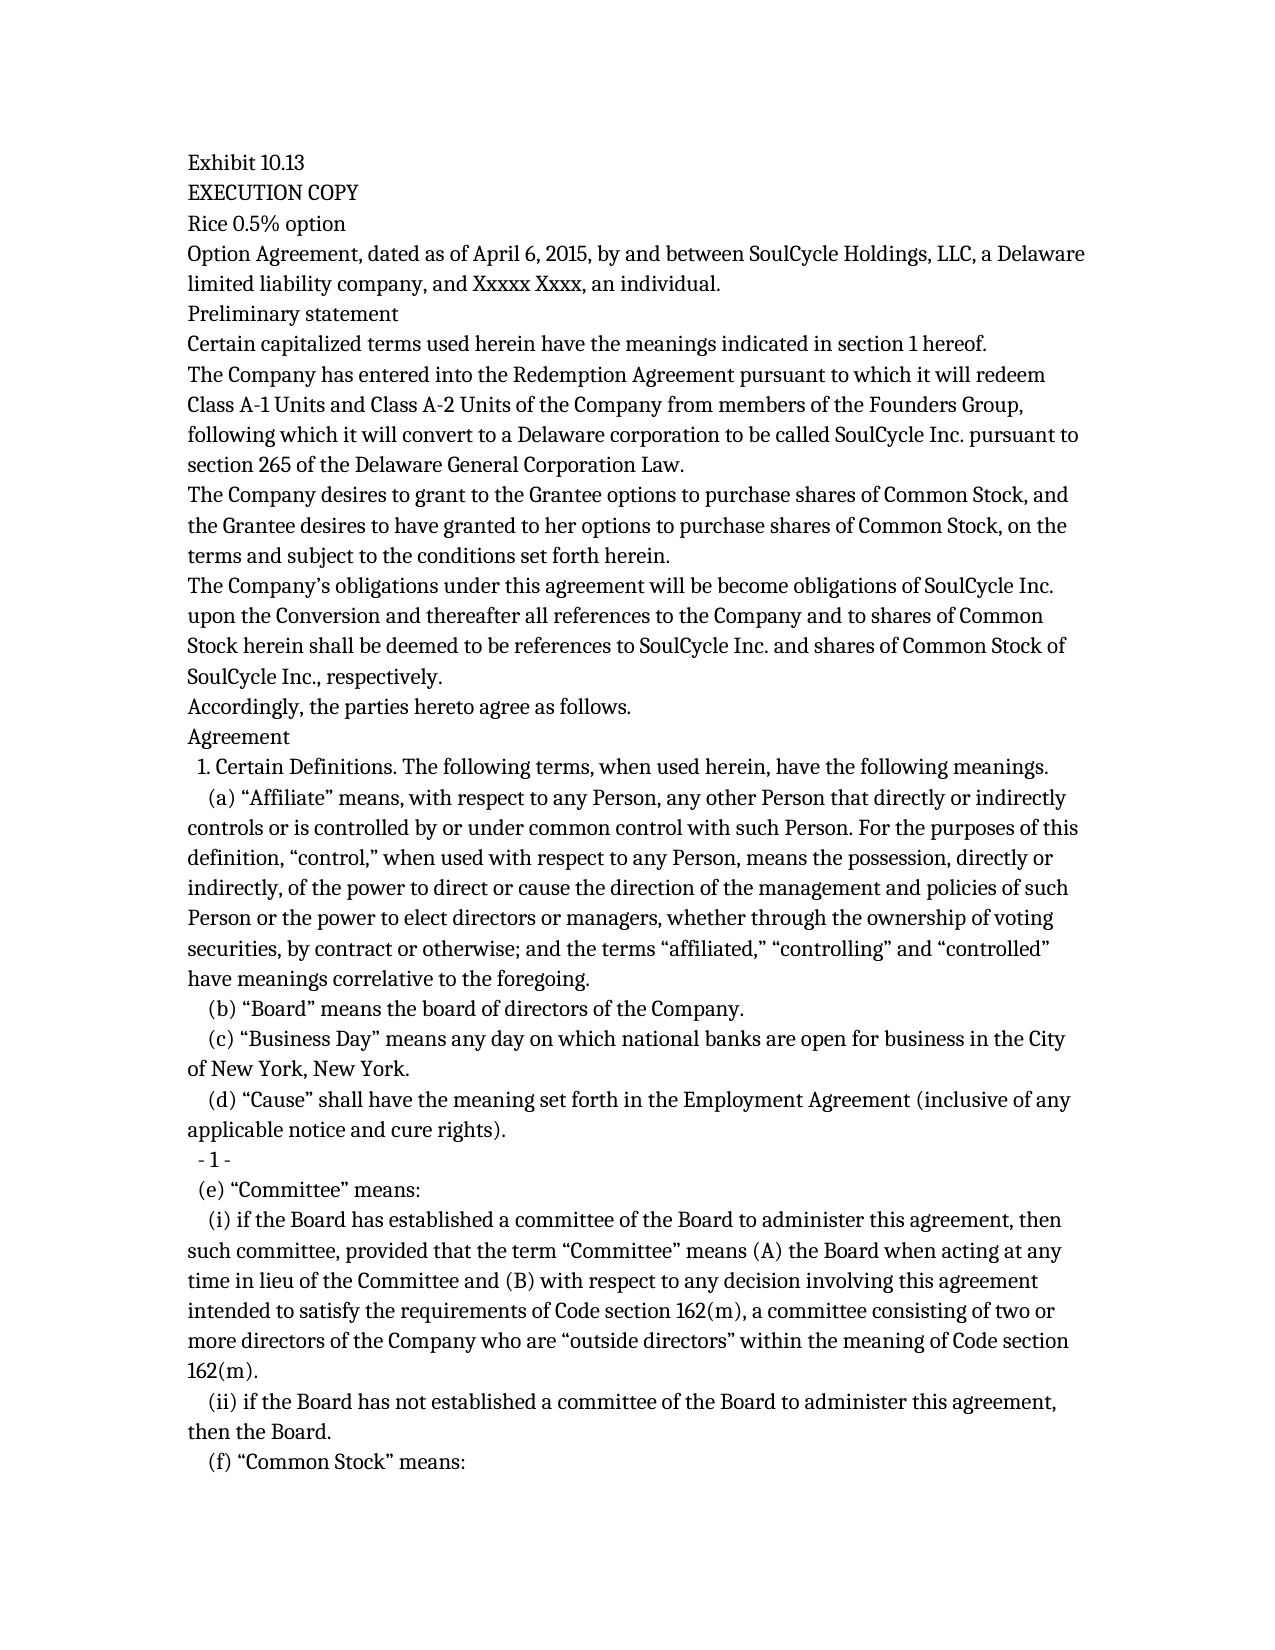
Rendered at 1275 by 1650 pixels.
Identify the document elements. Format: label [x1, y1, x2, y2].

text [187, 150, 1087, 1475]
